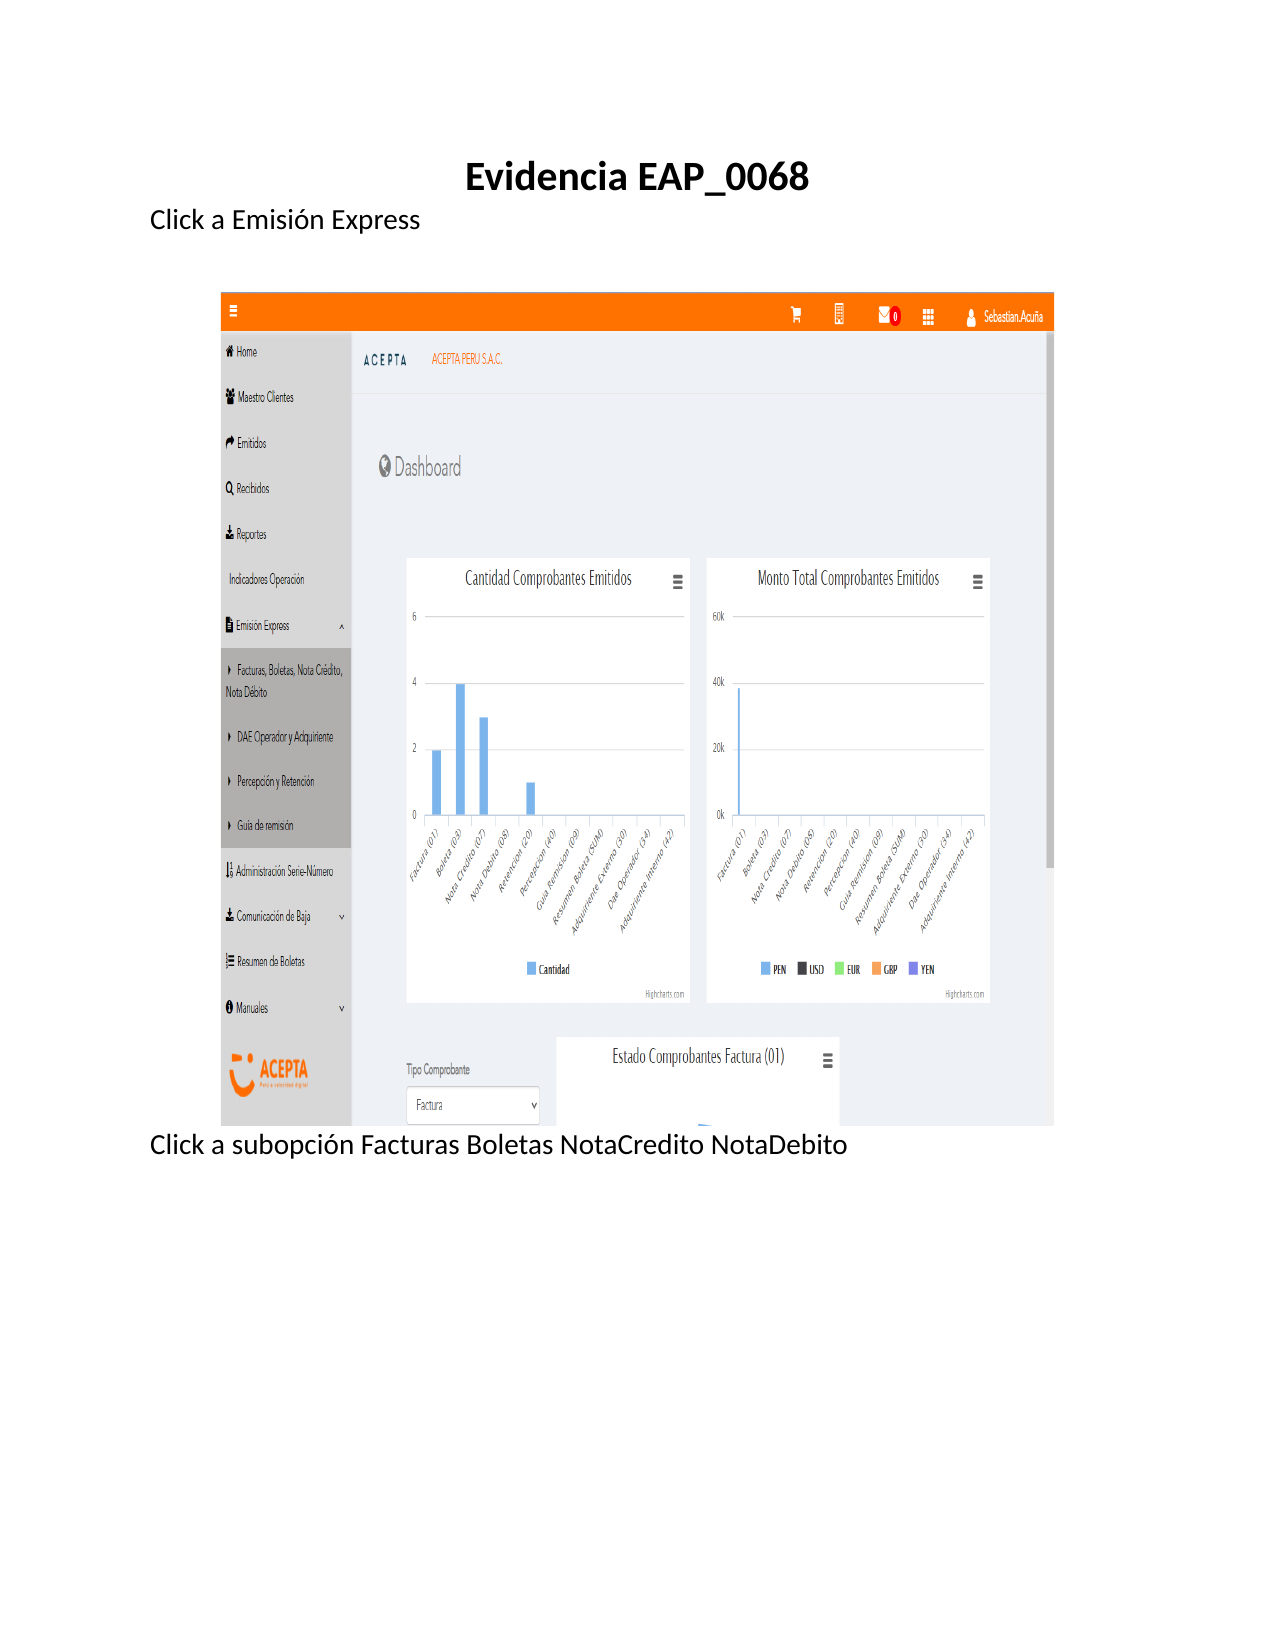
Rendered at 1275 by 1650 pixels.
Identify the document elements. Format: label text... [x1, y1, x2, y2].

text Click a subopción Facturas Boletas NotaCredito NotaDebito [150, 1148, 1125, 1188]
text Evidencia EAP_0068 [150, 150, 1125, 207]
text Click a Emisión Express [150, 207, 1125, 246]
picture [220, 314, 1055, 1148]
